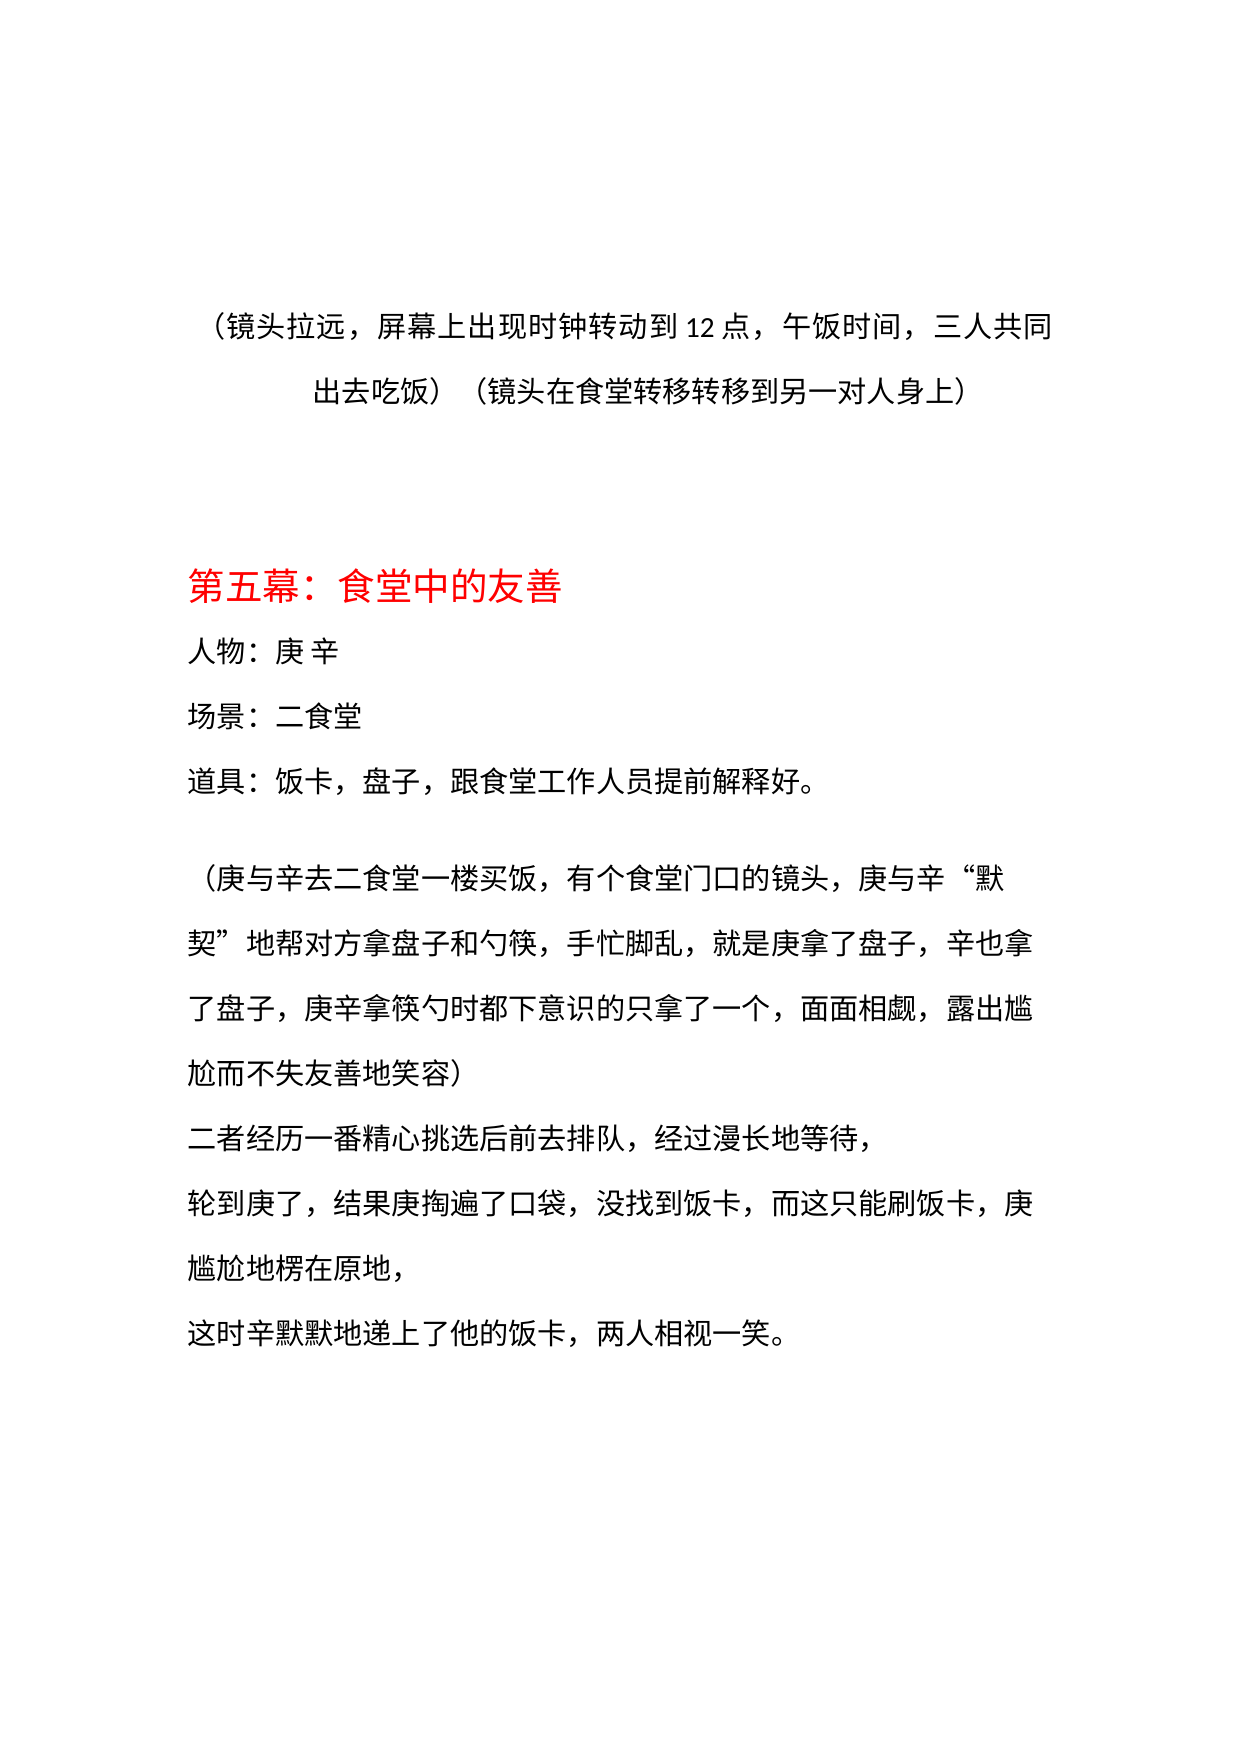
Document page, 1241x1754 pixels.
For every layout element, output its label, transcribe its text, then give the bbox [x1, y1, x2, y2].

text （庚与辛去二食堂一楼买饭，有个食堂门口的镜头，庚与辛“默契”地帮对方拿盘子和勺筷，手忙脚乱，就是庚拿了盘子，辛也拿了盘子，庚辛拿筷勺时都下意识的只拿了一个，面面相觑，露出尴尬而不失友善地笑容） 二者经历一番精心挑选后前去排队，经过漫长地等待， 轮到庚了，结果庚掏遍了口袋，没找到饭卡，而这只能刷饭卡，庚尴尬地楞在原地， 这时辛默默地递上了他的饭卡，两人相视一笑。 [187, 844, 1053, 1364]
text 人物：庚 辛 [187, 617, 1053, 682]
text 道具：饭卡，盘子，跟食堂工作人员提前解释好。 [187, 747, 1053, 812]
text 场景：二食堂 [187, 682, 1053, 747]
text （镜头拉远，屏幕上出现时钟转动到12点，午饭时间，三人共同出去吃饭）（镜头在食堂转移转移到另一对人身上） [196, 292, 1053, 422]
text 第五幕：食堂中的友善 [187, 552, 1053, 617]
